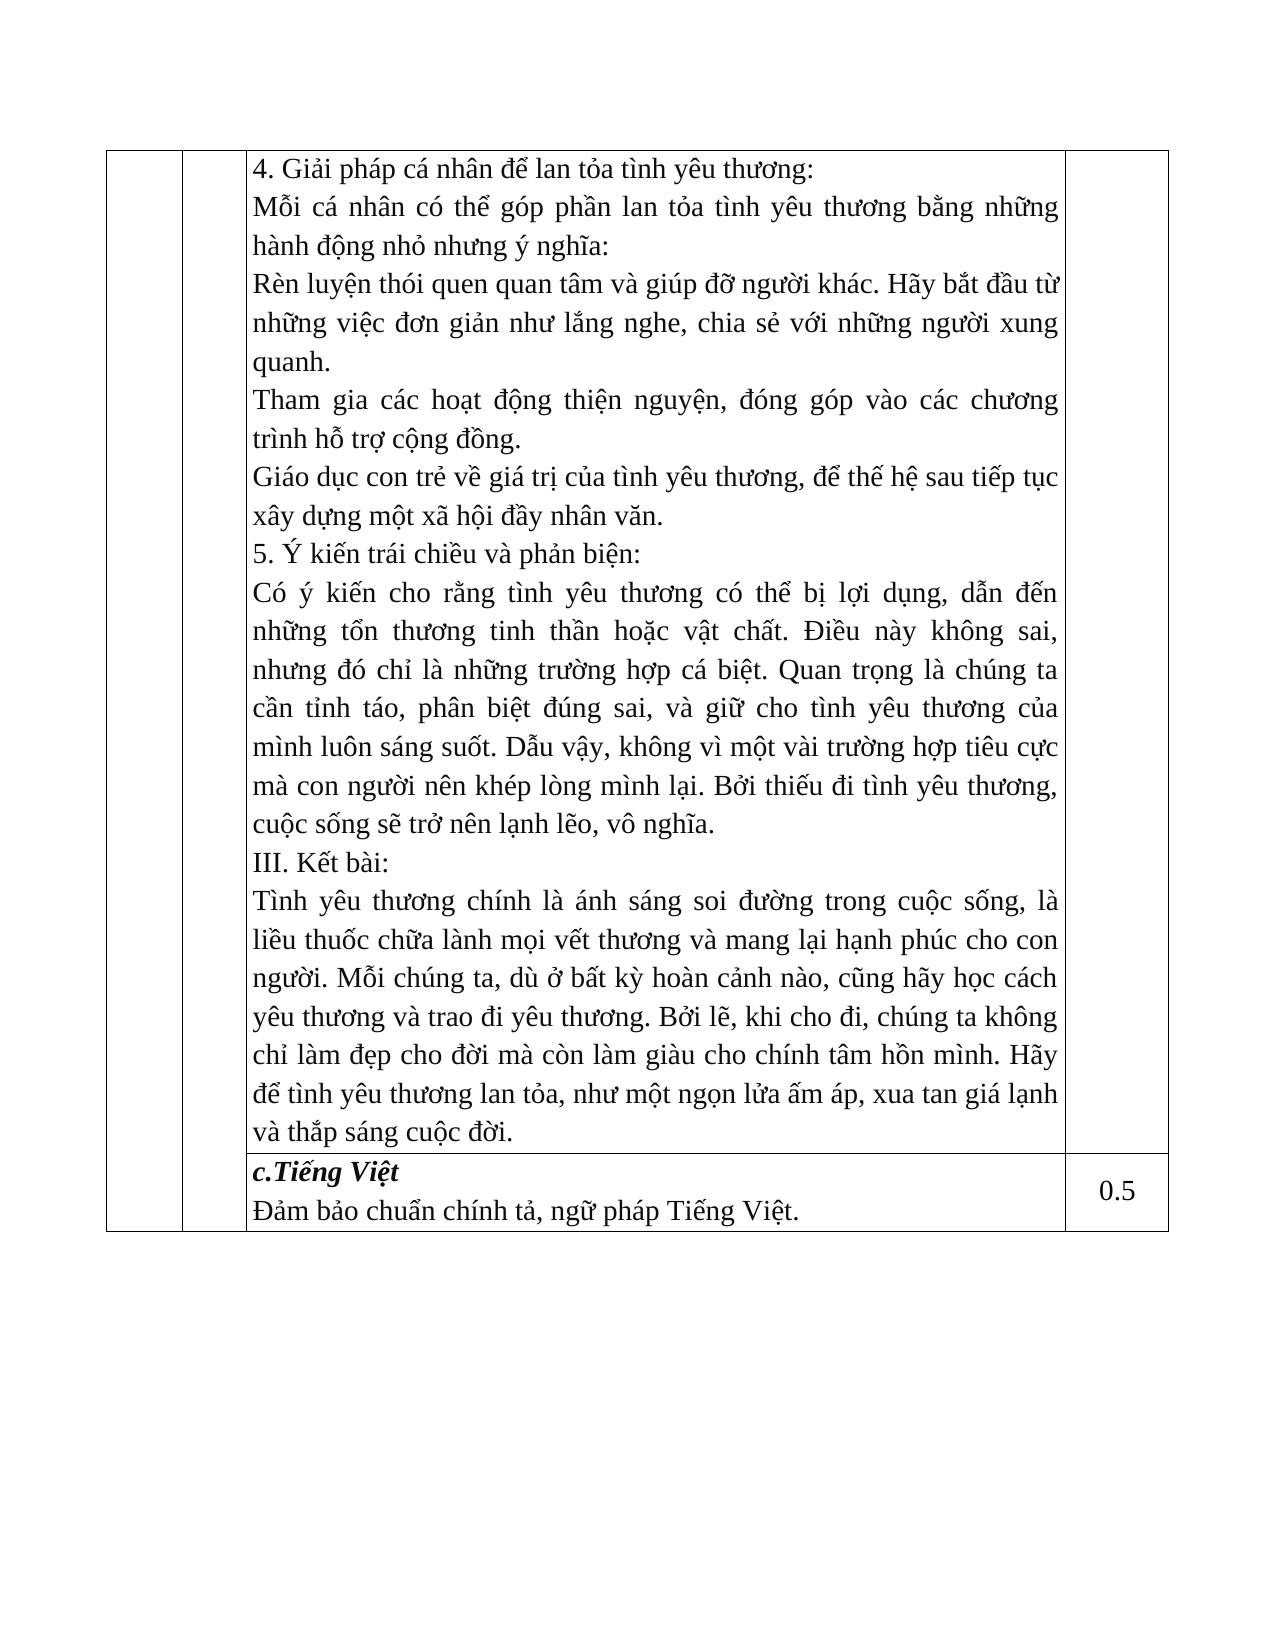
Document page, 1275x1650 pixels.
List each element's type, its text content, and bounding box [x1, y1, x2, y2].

table_cell 0.5 [1066, 1154, 1168, 1231]
table_cell c.Tiếng Việt Đảm bảo chuẩn chính tả, ngữ pháp Tiếng Việt. [247, 1154, 1065, 1231]
table_cell 3 [1066, 151, 1168, 1153]
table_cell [247, 151, 1065, 1153]
